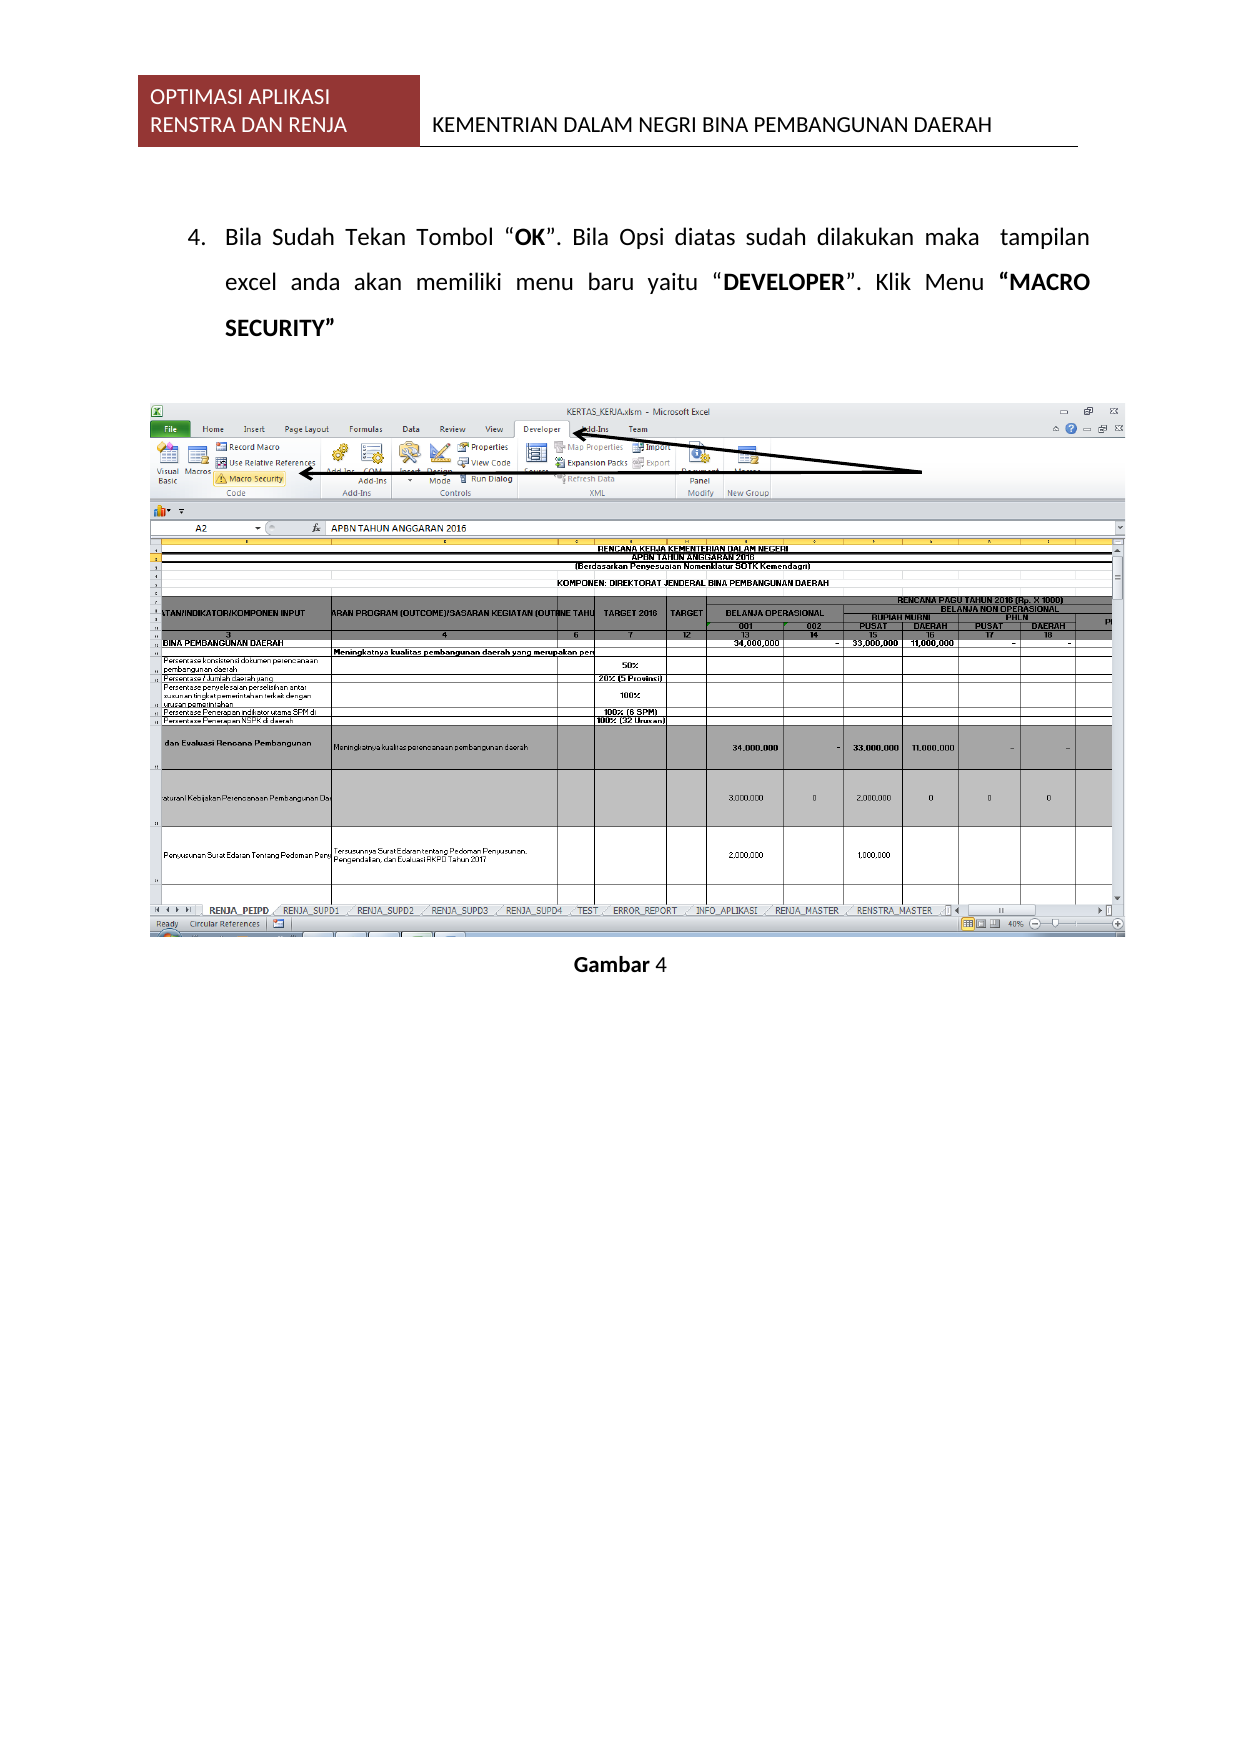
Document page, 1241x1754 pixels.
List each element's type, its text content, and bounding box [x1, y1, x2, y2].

picture [150, 403, 1125, 937]
text Gambar 4 [150, 950, 1090, 978]
list Bila Sudah Tekan Tombol “OK”. Bila Opsi diatas sudah dilakukan maka tampilan excel anda akan memiliki menu baru yaitu “DEVELOPER”. Klik Menu “MACRO SECURITY” [187, 221, 1090, 343]
